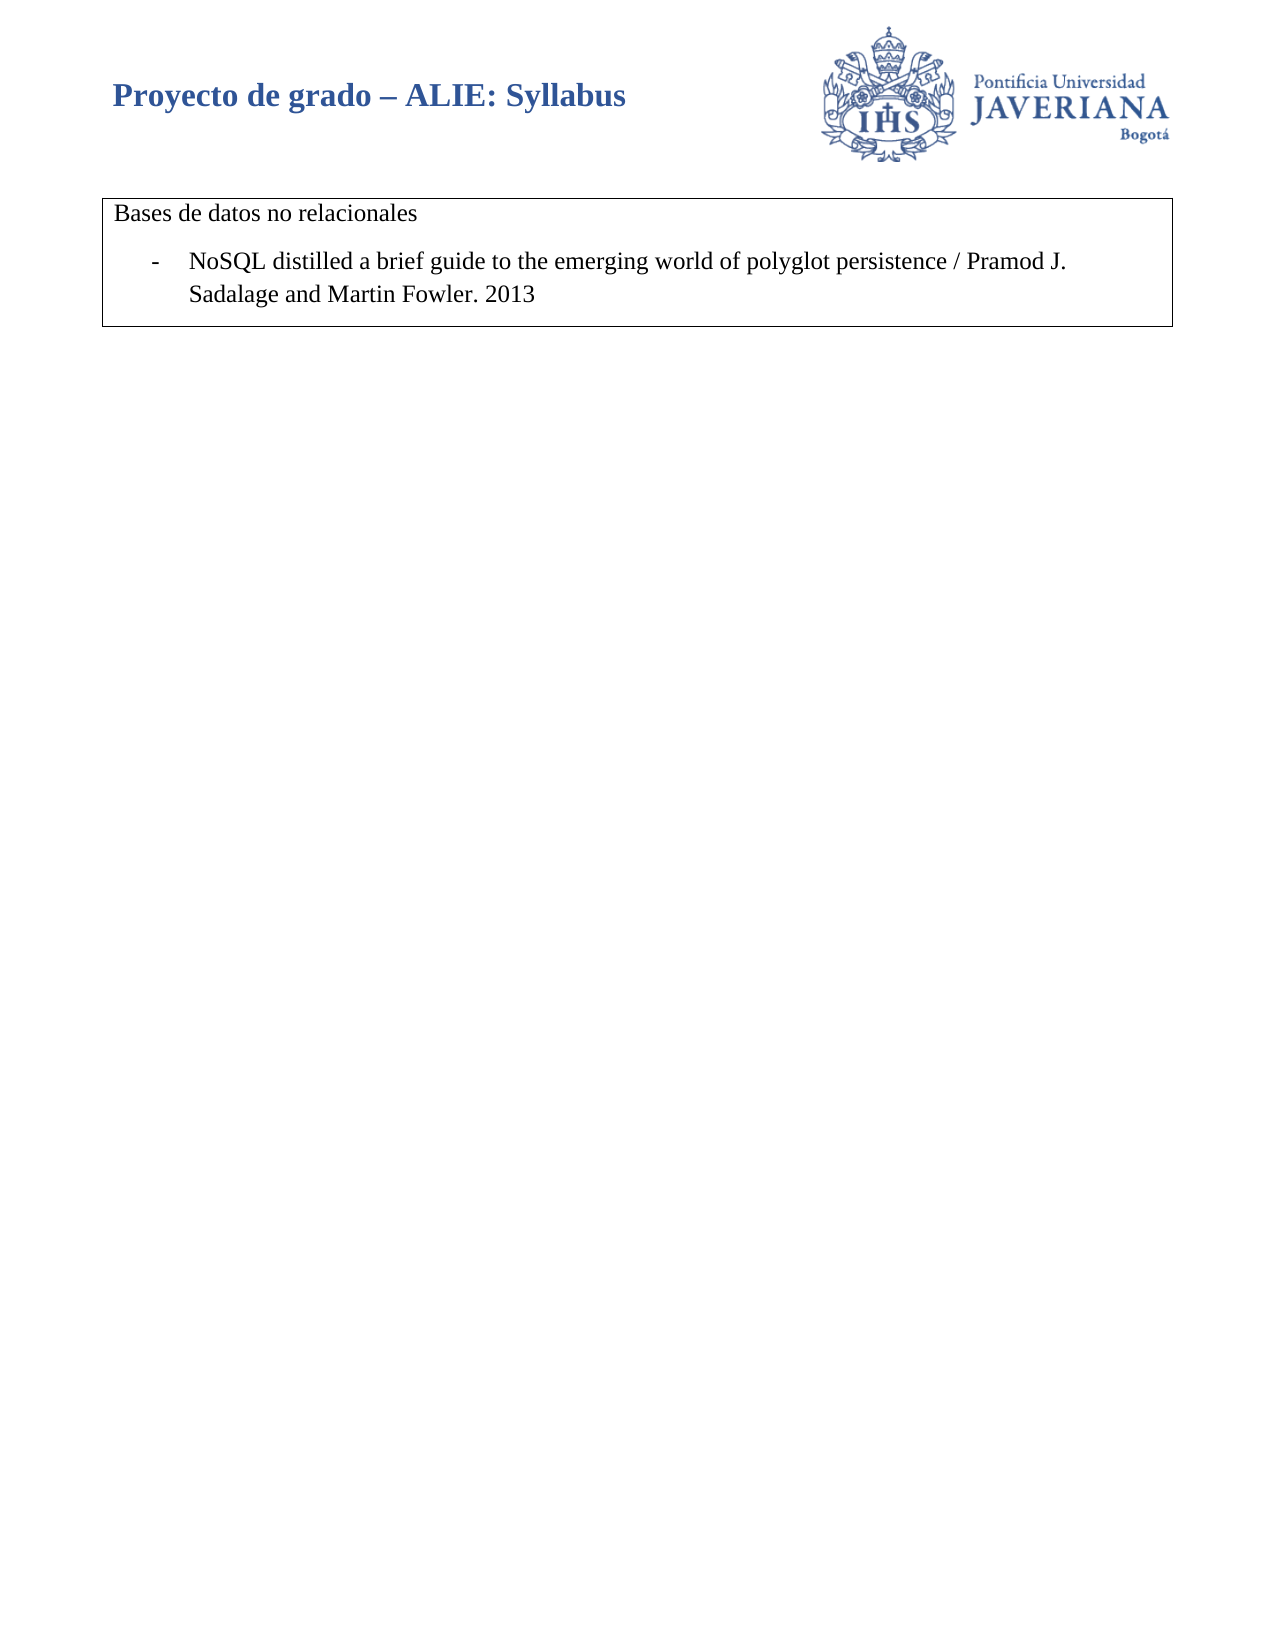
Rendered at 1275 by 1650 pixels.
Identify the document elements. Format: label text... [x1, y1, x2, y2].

picture [821, 26, 1170, 162]
